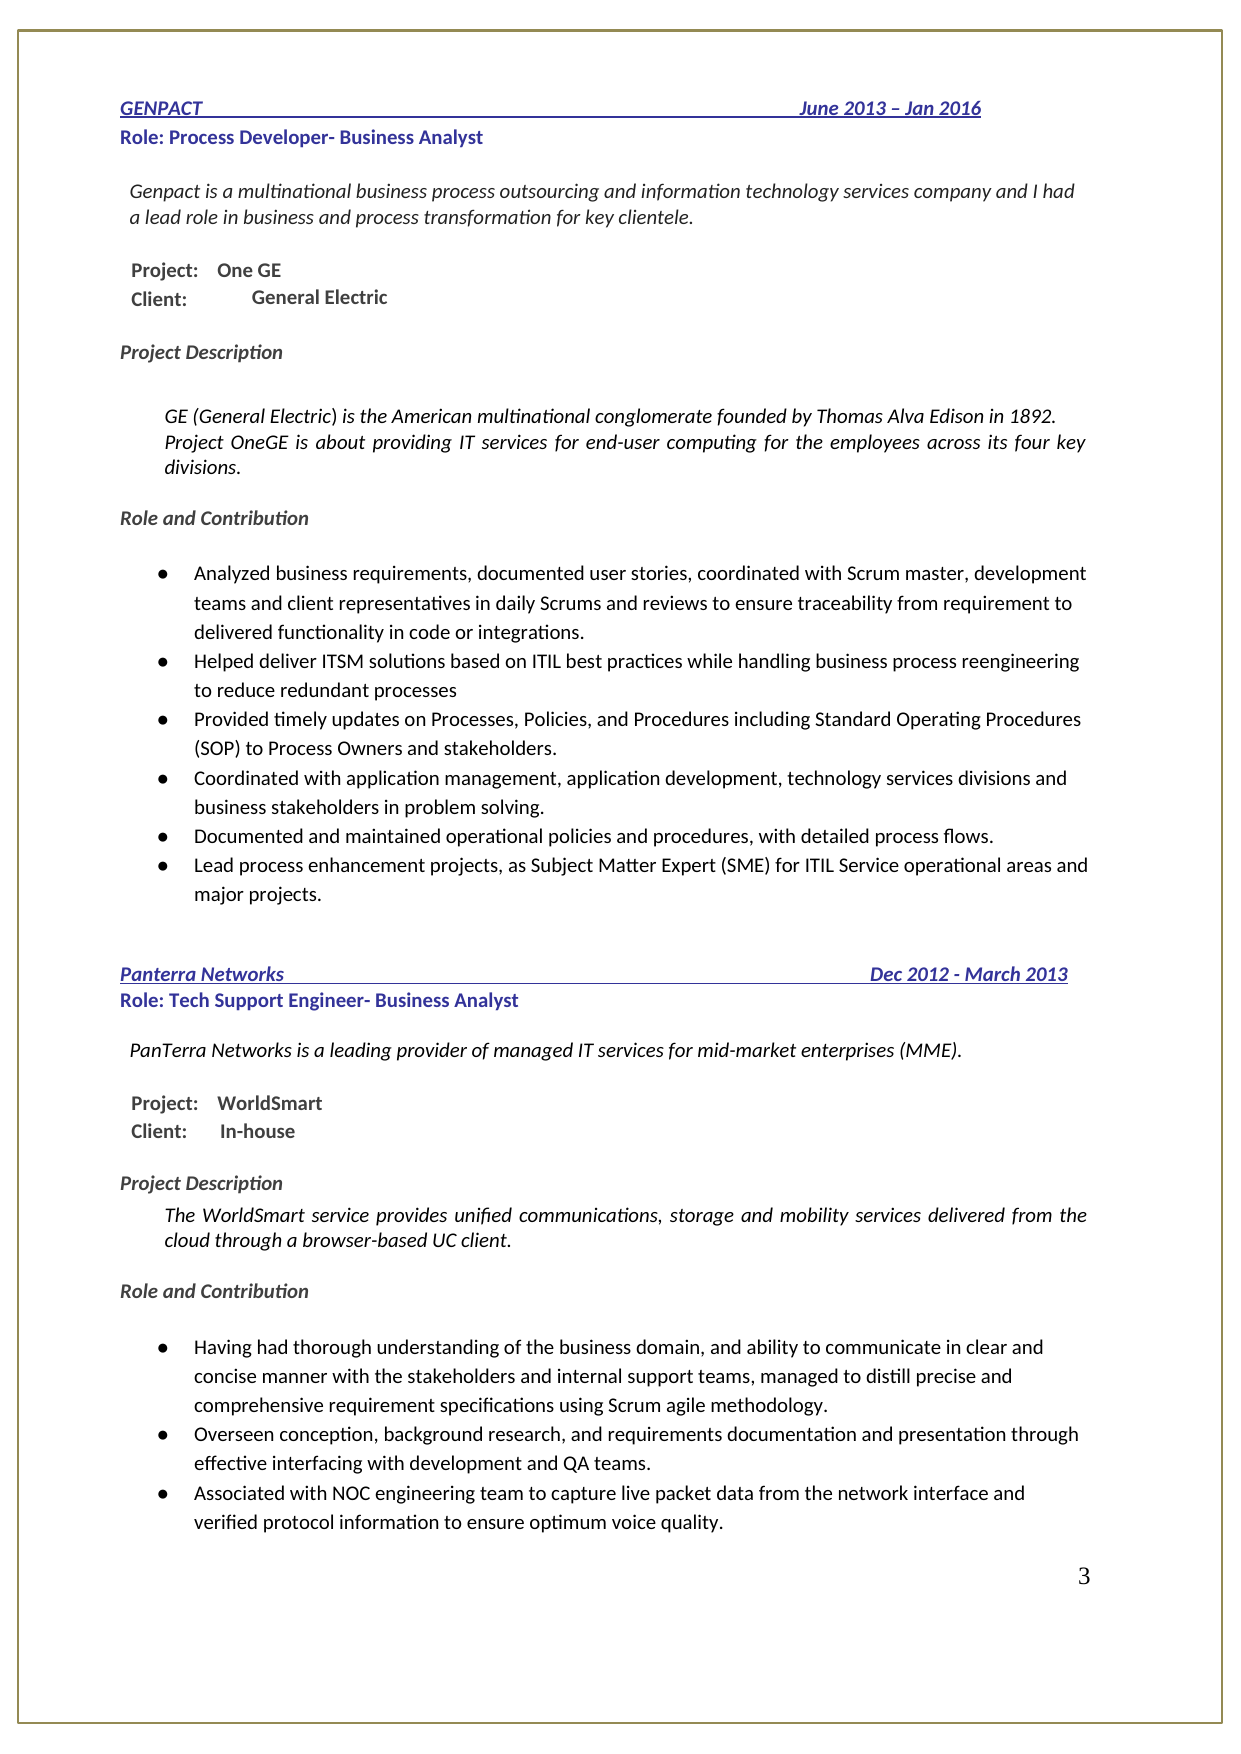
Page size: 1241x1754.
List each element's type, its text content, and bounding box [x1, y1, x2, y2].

list Coordinated with application management, application development, technology services divisions and business stakeholders in problem solving. [156, 765, 1090, 819]
table_header Project: One GE [120, 255, 1104, 284]
list Having had thorough understanding of the business domain, and ability to communicate in clear and concise manner with the stakeholders and internal support teams, managed to distill precise and comprehensive requirement specifications using Scrum agile methodology. [156, 1334, 1090, 1418]
subtitle Role and Contribution [120, 1278, 1090, 1303]
list Associated with NOC engineering team to capture live packet data from the network interface and verified protocol information to ensure optimum voice quality. [156, 1480, 1090, 1534]
text Project OneGE is about providing IT services for end-user computing for the employees across its four key divisions. [164, 429, 1090, 480]
text GE (General Electric) is the American multinational conglomerate founded by Thomas Alva Edison in 1892. [164, 404, 1090, 429]
table_header Project: WorldSmart Client: In-house [120, 1089, 1104, 1146]
text PanTerra Networks is a leading provider of managed IT services for mid-market enterprises (MME). [129, 1038, 1090, 1063]
table_cell General Electric [253, 284, 1104, 314]
text The WorldSmart service provides unified communications, storage and mobility services delivered from the cloud through a browser-based UC client. [164, 1202, 1090, 1253]
list Lead process enhancement projects, as Subject Matter Expert (SME) for ITIL Service operational areas and major projects. [156, 852, 1090, 907]
list Analyzed business requirements, documented user stories, coordinated with Scrum master, development teams and client representatives in daily Scrums and reviews to ensure traceability from requirement to delivered functionality in code or integrations. [156, 561, 1090, 644]
table_cell Client: [120, 284, 253, 314]
text Panterra Networks Dec 2012 - March 2013 Role: Tech Support Engineer- Business Analyst [120, 961, 1142, 1012]
list Provided timely updates on Processes, Policies, and Procedures including Standard Operating Procedures (SOP) to Process Owners and stakeholders. [156, 706, 1090, 761]
subtitle Project Description [120, 339, 1090, 397]
list Helped deliver ITSM solutions based on ITIL best practices while handling business process reengineering to reduce redundant processes [156, 648, 1090, 703]
list Overseen conception, background research, and requirements documentation and presentation through effective interfacing with development and QA teams. [156, 1421, 1090, 1476]
text Genpact is a multinational business process outsourcing and information technology services company and I had a lead role in business and process transformation for key clientele. [129, 178, 1090, 229]
text GENPACT June 2013 – Jan 2016 Role: Process Developer- Business Analyst [120, 95, 1090, 149]
subtitle Project Description [120, 1171, 1090, 1196]
list Documented and maintained operational policies and procedures, with detailed process flows. [156, 823, 1090, 848]
subtitle Role and Contribution [120, 505, 1090, 530]
